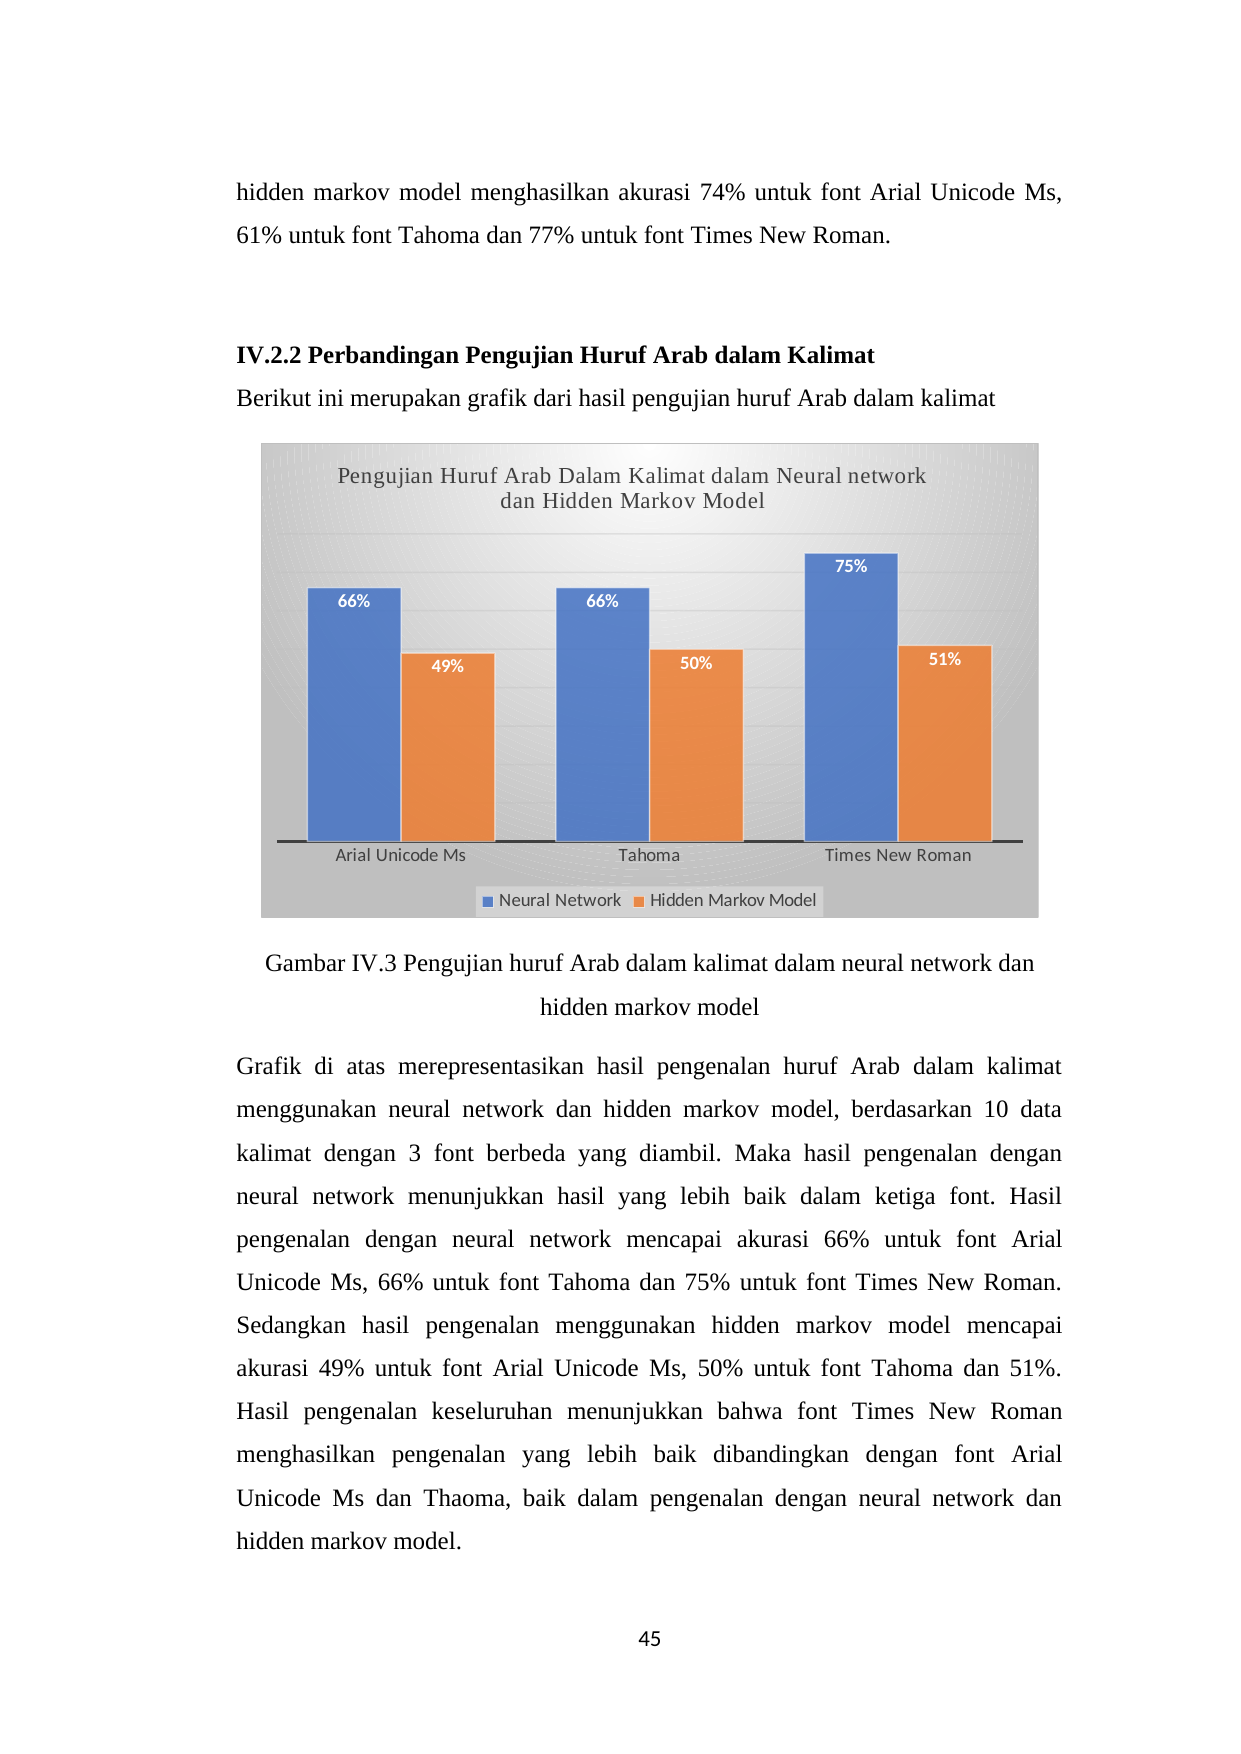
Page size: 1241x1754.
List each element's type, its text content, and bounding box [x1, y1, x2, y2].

subtitle IV.2.2 Perbandingan Pengujian Huruf Arab dalam Kalimat [236, 340, 1063, 369]
text Grafik di atas merepresentasikan hasil pengenalan huruf Arab dalam kalimat menggunakan neural network dan hidden markov model, berdasarkan 10 data kalimat dengan 3 font berbeda yang diambil. Maka hasil pengenalan dengan neural network menunjukkan hasil yang lebih baik dalam ketiga font. Hasil pengenalan dengan neural network mencapai akurasi 66% untuk font Arial Unicode Ms, 66% untuk font Tahoma dan 75% untuk font Times New Roman. Sedangkan hasil pengenalan menggunakan hidden markov model mencapai akurasi 49% untuk font Arial Unicode Ms, 50% untuk font Tahoma dan 51%. Hasil pengenalan keseluruhan menunjukkan bahwa font Times New Roman menghasilkan pengenalan yang lebih baik dibandingkan dengan font Arial Unicode Ms dan Thaoma, baik dalam pengenalan dengan neural network dan hidden markov model. [236, 1051, 1063, 1554]
text Berikut ini merupakan grafik dari hasil pengujian huruf Arab dalam kalimat [236, 383, 1063, 412]
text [236, 177, 1063, 249]
text Gambar IV.3 Pengujian huruf Arab dalam kalimat dalam neural network dan hidden markov model [236, 948, 1063, 1020]
